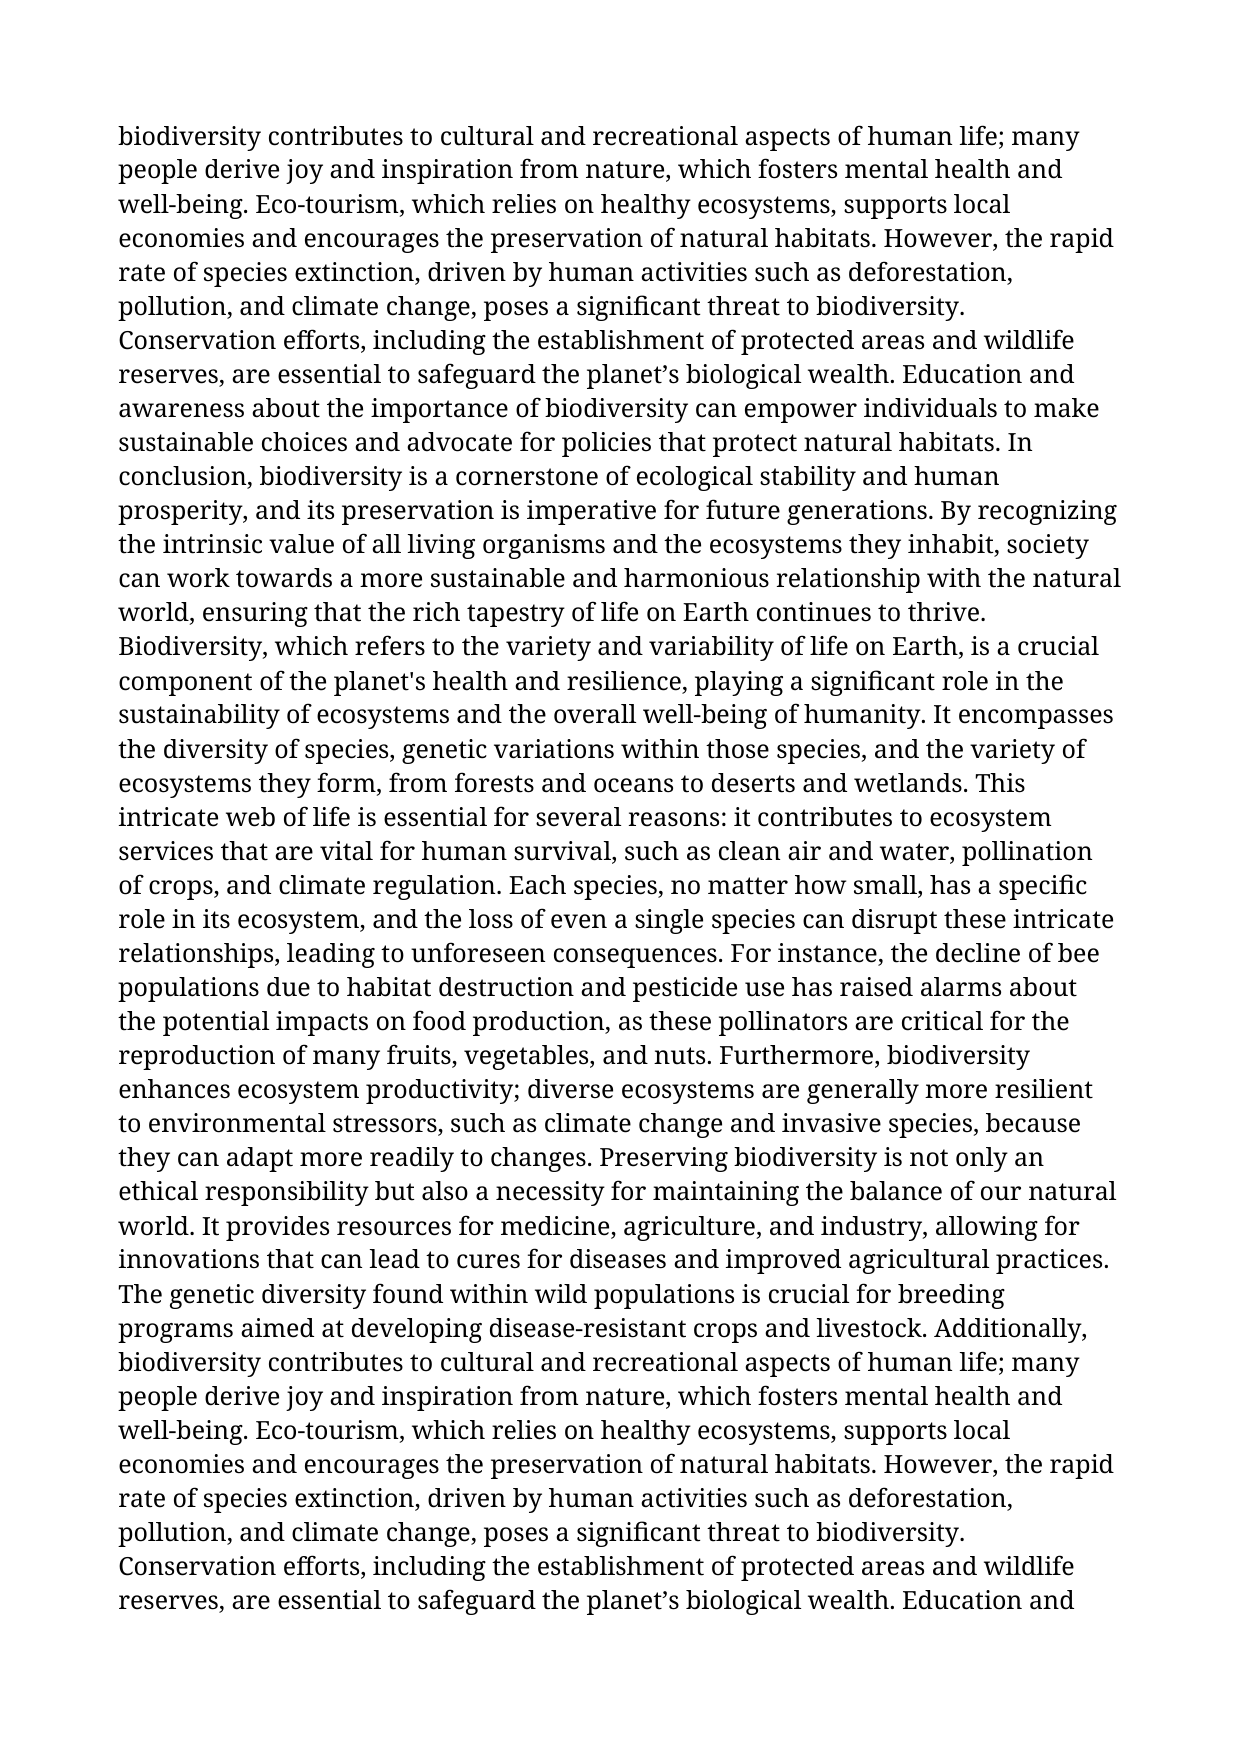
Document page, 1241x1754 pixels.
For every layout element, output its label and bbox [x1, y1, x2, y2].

text [118, 118, 1122, 629]
text [118, 629, 1122, 1617]
